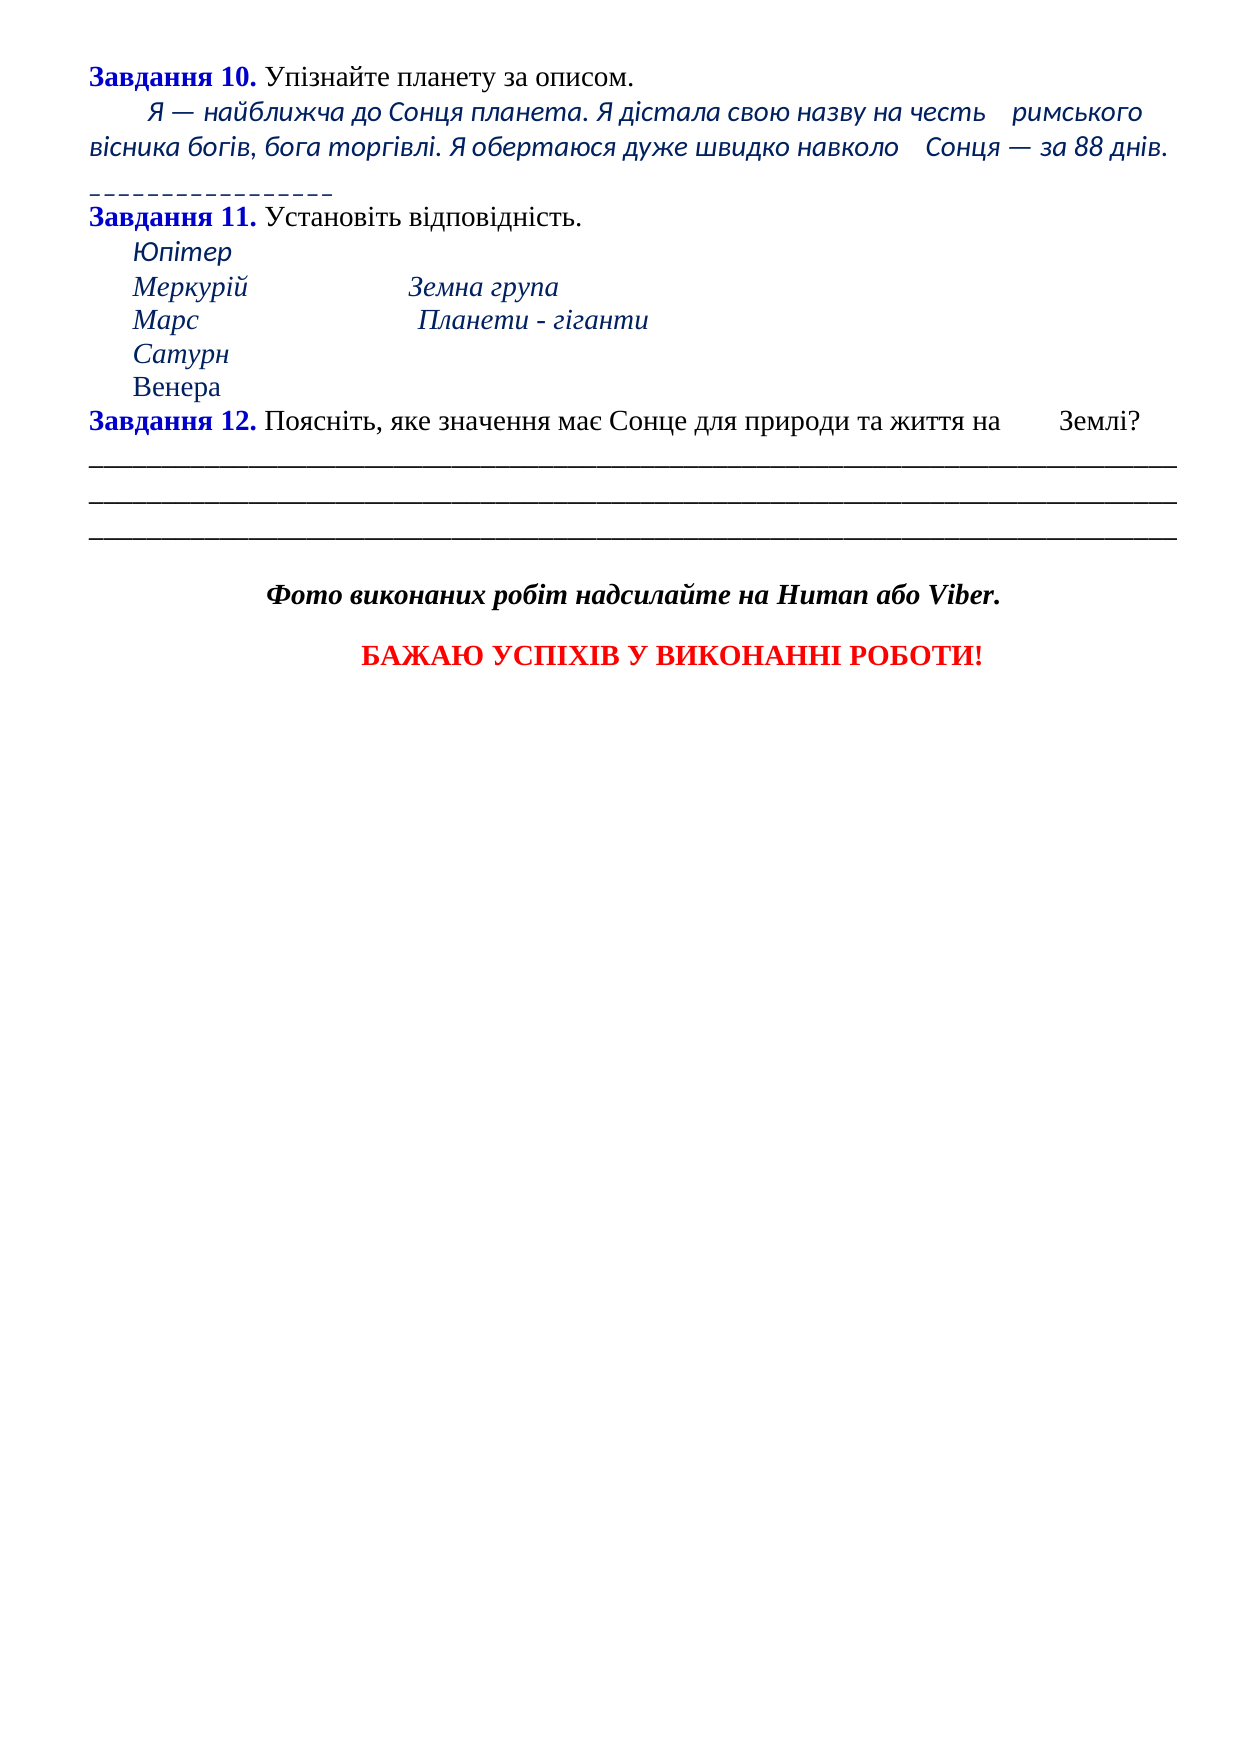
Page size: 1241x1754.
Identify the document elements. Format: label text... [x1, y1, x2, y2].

text Сатурн [89, 336, 1181, 369]
text Венера [89, 369, 1181, 403]
text Фото виконаних робіт надсилайте на Human або Viber. [89, 577, 1181, 610]
list БАЖАЮ УСПІХІВ У ВИКОНАННІ РОБОТИ! [164, 638, 1181, 672]
text Завдання 11. Установіть відповідність. [89, 199, 1181, 233]
text Завдання 12. Поясніть, яке значення має Сонце для природи та життя на Землі? _________________________________________________________________________________________________________________________________________________________________________________________________________________________________ [89, 403, 1181, 543]
text Я — найближча до Сонця планета. Я дістала свою назву на честь римського вісника богів, бога торгівлі. Я обертаюся дуже швидко навколо Сонця — за 88 днів. _________________ [89, 93, 1181, 199]
text Юпітер [89, 233, 1181, 269]
text Меркурій Земна група [89, 269, 1181, 302]
text Завдання 10. Упізнайте планету за описом. [89, 59, 1181, 93]
text Марс Планети - гіганти [89, 302, 1181, 336]
